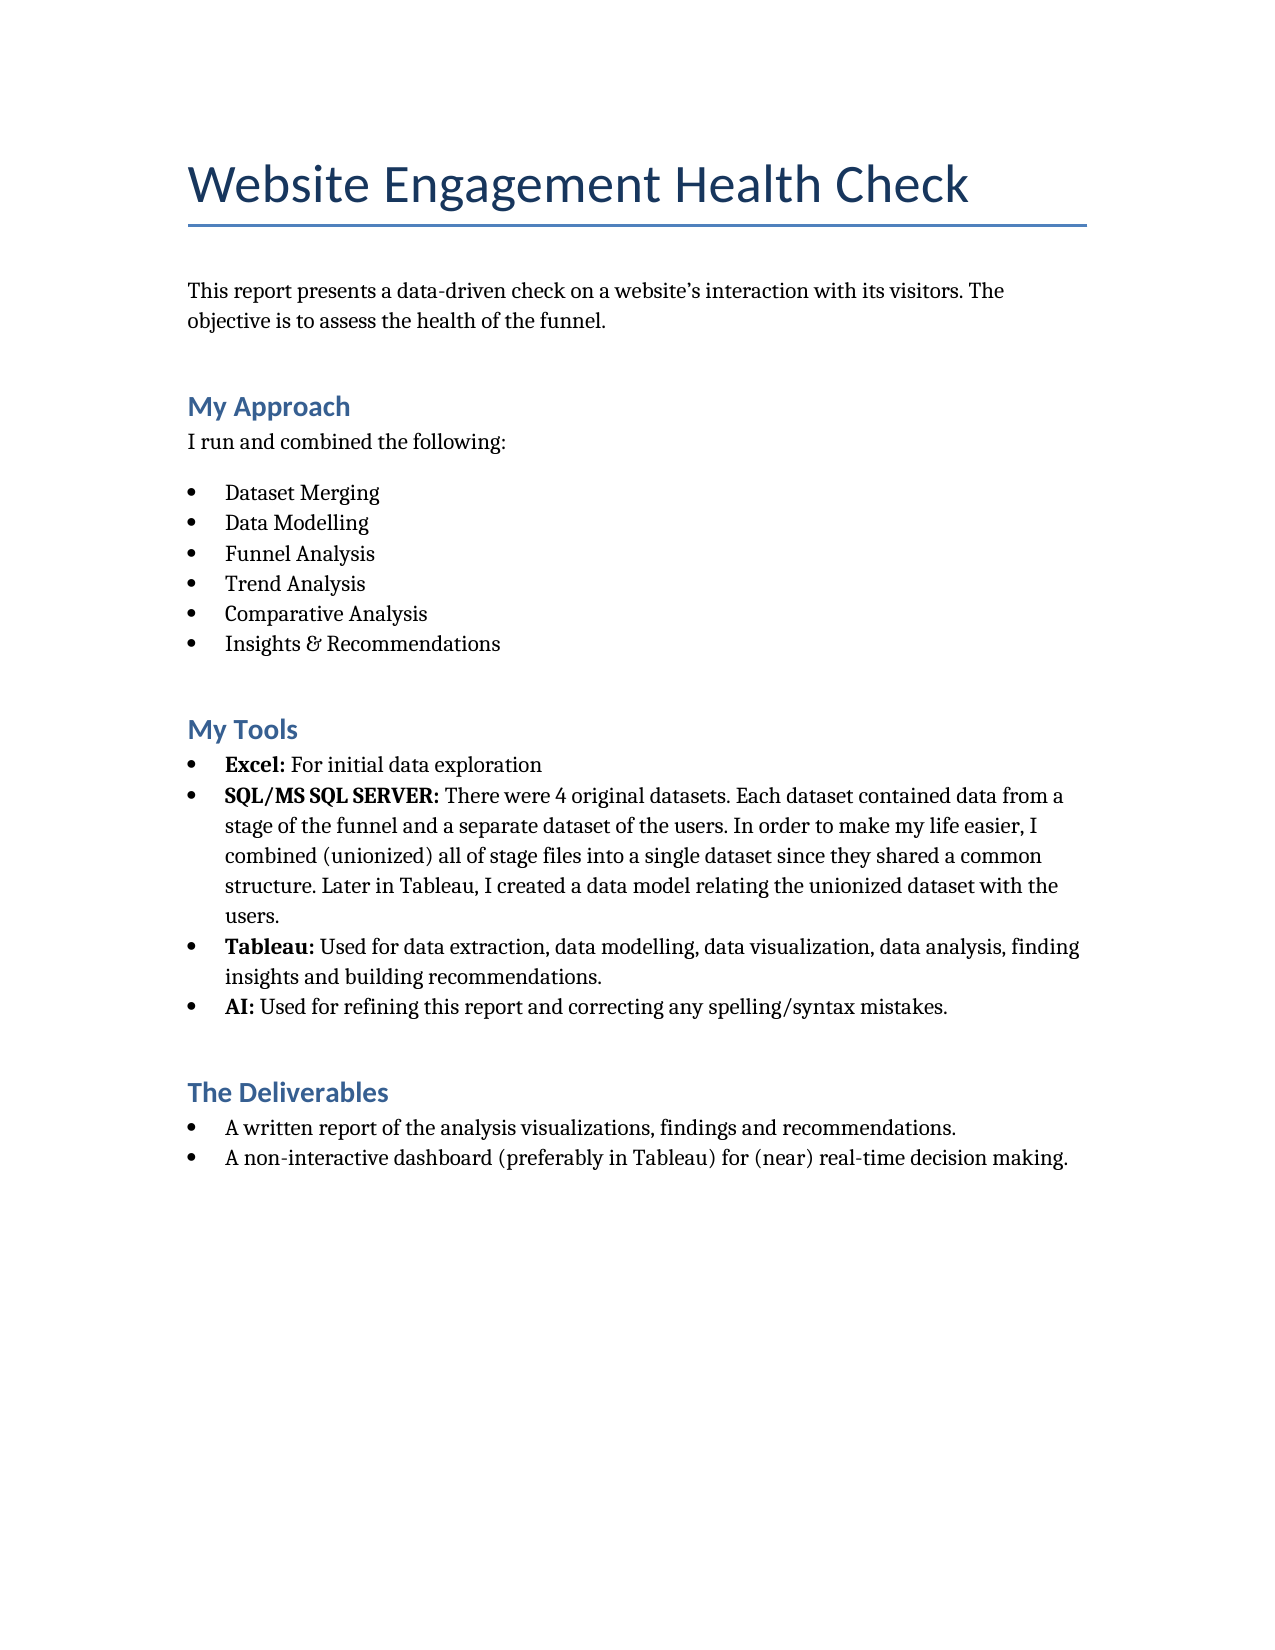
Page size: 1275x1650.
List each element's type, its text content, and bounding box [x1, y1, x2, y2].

list Excel: For initial data exploration [187, 752, 1087, 778]
text This report presents a data-driven check on a website’s interaction with its visitors. The objective is to assess the health of the funnel. [187, 278, 1087, 334]
subtitle My Approach [187, 388, 1087, 424]
subtitle The Deliverables [187, 1074, 1087, 1110]
list Dataset Merging [187, 480, 1087, 506]
text I run and combined the following: [187, 429, 1087, 455]
list Trend Analysis [187, 571, 1087, 597]
list Comparative Analysis [187, 601, 1087, 627]
subtitle My Tools [187, 711, 1087, 747]
list AI: Used for refining this report and correcting any spelling/syntax mistakes. [187, 994, 1087, 1020]
list Tableau: Used for data extraction, data modelling, data visualization, data analysis, finding insights and building recommendations. [187, 933, 1087, 990]
text Website Engagement Health Check [187, 150, 1087, 227]
list Insights & Recommendations [187, 631, 1087, 657]
list Data Modelling [187, 510, 1087, 537]
list SQL/MS SQL SERVER: There were 4 original datasets. Each dataset contained data from a stage of the funnel and a separate dataset of the users. In order to make my life easier, I combined (unionized) all of stage files into a single dataset since they shared a common structure. Later in Tableau, I created a data model relating the unionized dataset with the users. [187, 782, 1087, 929]
list A non-interactive dashboard (preferably in Tableau) for (near) real-time decision making. [187, 1145, 1087, 1172]
list Funnel Analysis [187, 540, 1087, 567]
list A written report of the analysis visualizations, findings and recommendations. [187, 1115, 1087, 1141]
